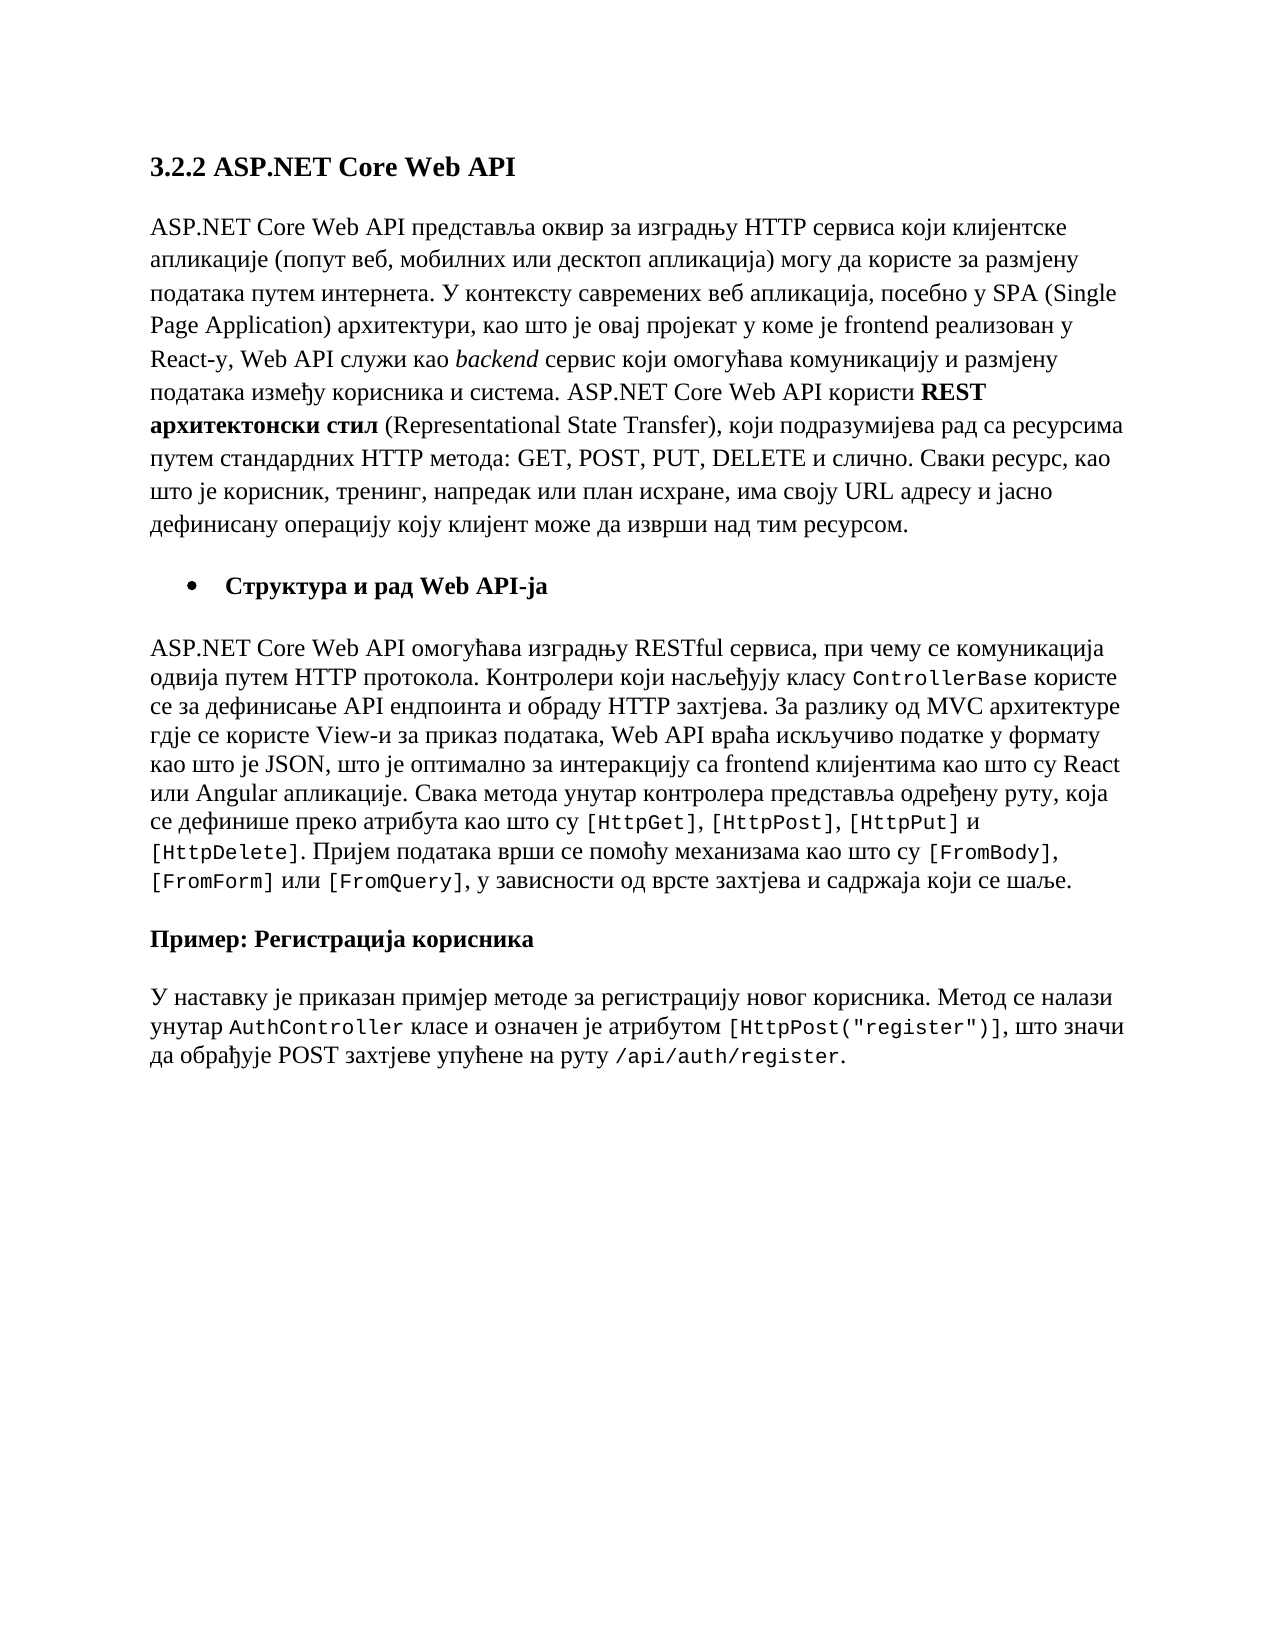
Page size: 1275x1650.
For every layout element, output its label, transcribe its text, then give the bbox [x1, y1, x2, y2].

text ASP.NET Core Web API представља оквир за изградњу HTTP сервиса који клијентске апликације (попут веб, мобилних или десктоп апликација) могу да користе за размјену података путем интернета. У контексту савремених веб апликација, посебно у SPA (Single Page Application) архитектури, као што је овај пројекат у коме је frontend реализован у React-у, Web API служи као backend сервис који омогућава комуникацију и размјену података између корисника и система. ASP.NET Core Web API користи REST архитектонски стил (Representational State Transfer), који подразумијева рад са ресурсима путем стандардних HTTP метода: GET, POST, PUT, DELETE и слично. Сваки ресурс, као што је корисник, тренинг, напредак или план исхране, има своју URL адресу и јасно дефинисану операцију коју клијент може да изврши над тим ресурсом. [150, 212, 1125, 537]
list Структура и рад Web API-ja [187, 571, 1125, 600]
text ASP.NET Core Web API омогућава изградњу RESTful сервиса, при чему се комуникација одвија путем HTTP протокола. Контролери који насљеђују класу ControllerBase користе се за дефинисање API ендпоинта и обраду HTTP захтјева. За разлику од MVC архитектуре гдје се користе View-и за приказ података, Web API враћа искључиво податке у формату као што је JSON, што је оптимално за интеракцију са frontend клијентима као што су React или Angular апликације. Свака метода унутар контролера представља одређену руту, која се дефинише преко атрибута као што су [HttpGet], [HttpPost], [HttpPut] и [HttpDelete]. Пријем података врши се помоћу механизама као што су [FromBody], [FromForm] или [FromQuery], у зависности од врсте захтјева и садржаја који се шаље. [150, 633, 1125, 895]
text У наставку је приказан примјер методе за регистрацију новог корисника. Метод се налази унутар AuthController класе и означен је атрибутом [HttpPost("register")], што значи да обрађује POST захтјеве упућене на руту /api/auth/register. [150, 982, 1125, 1070]
subtitle 3.2.2 ASP.NET Core Web API [150, 150, 1125, 182]
text Пример: Регистрација корисника [150, 924, 1125, 953]
